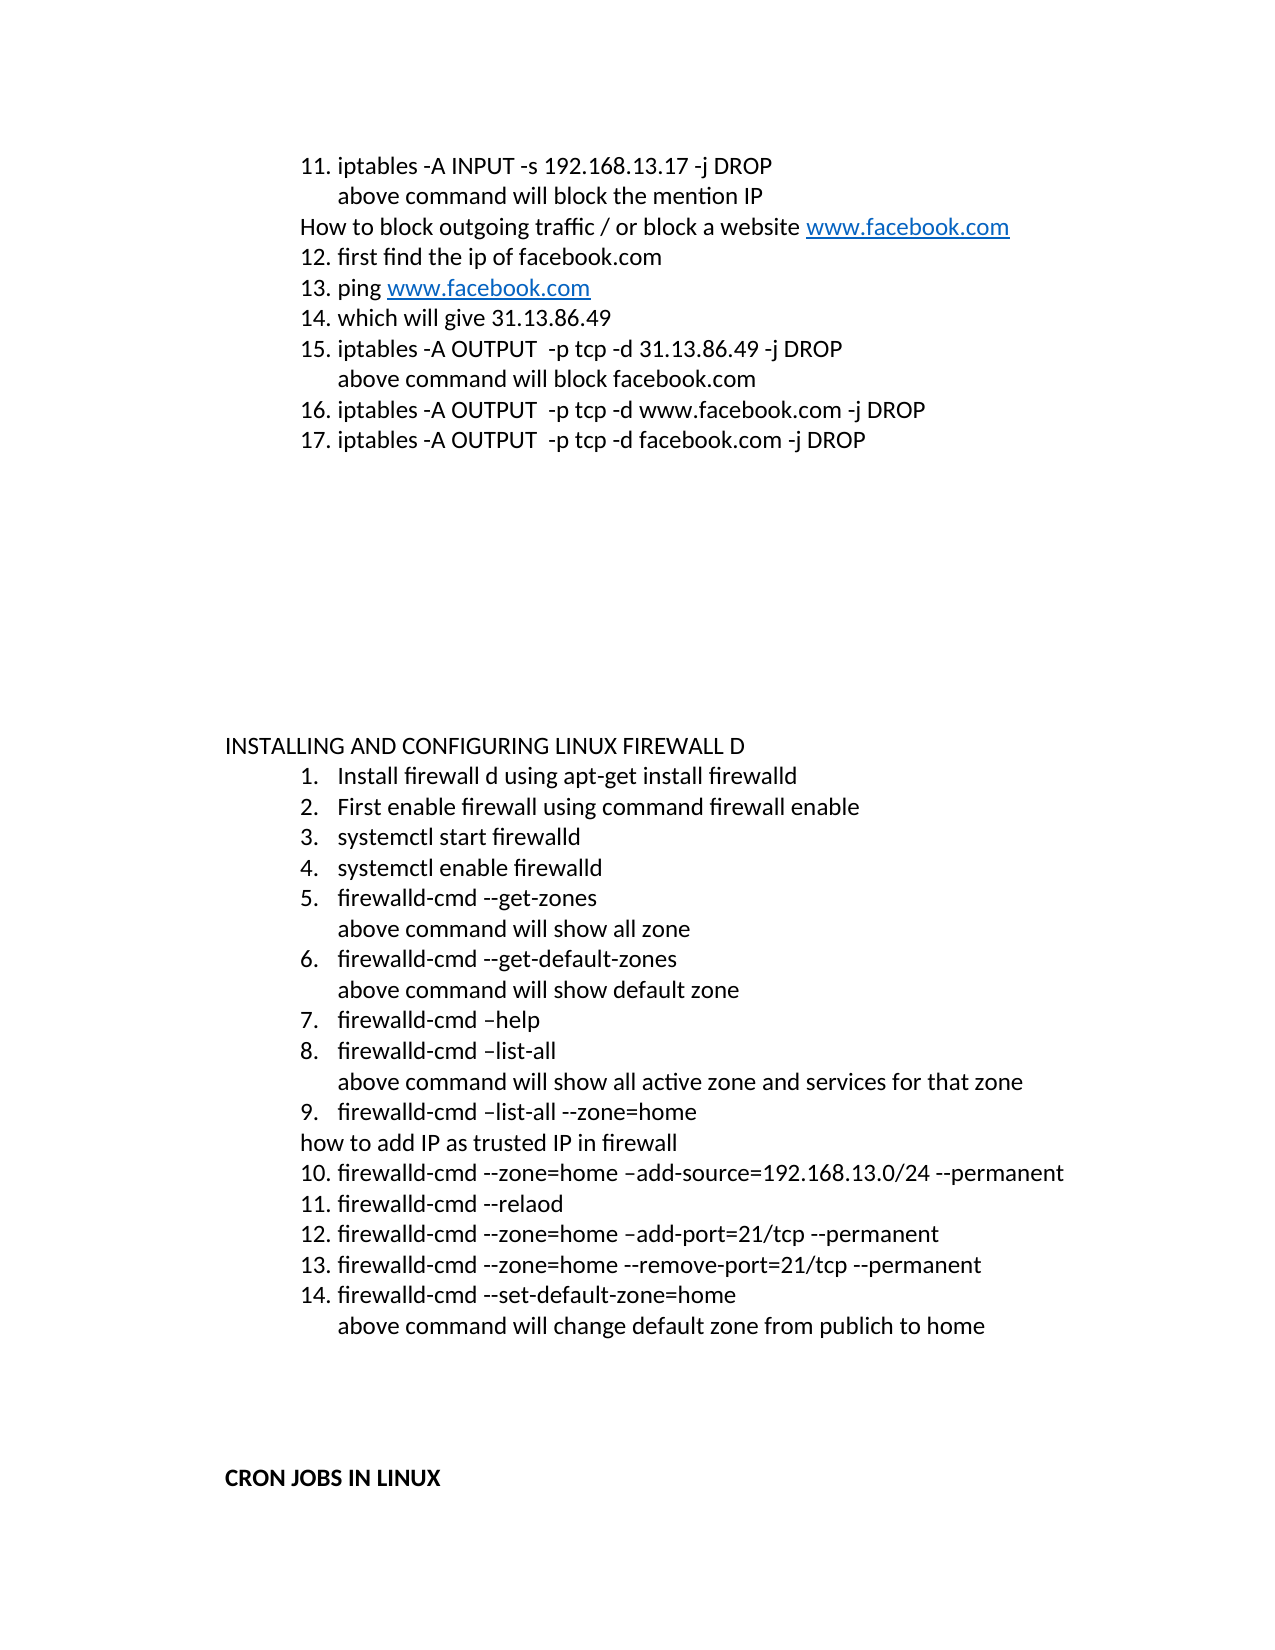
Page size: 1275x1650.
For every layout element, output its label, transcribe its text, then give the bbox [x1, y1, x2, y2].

text How to block outgoing traffic / or block a website www.facebook.com [150, 211, 1125, 242]
list firewalld-cmd –list-all [300, 1035, 1125, 1066]
list iptables -A OUTPUT -p tcp -d facebook.com -j DROP [300, 425, 1125, 455]
list above command will show all zone [337, 913, 1125, 943]
text CRON JOBS IN LINUX [150, 1462, 1125, 1493]
list firewalld-cmd --get-default-zones [300, 943, 1125, 974]
list firewalld-cmd --relaod [300, 1188, 1125, 1218]
text how to add IP as trusted IP in firewall [300, 1127, 1125, 1157]
list above command will block the mention IP [337, 181, 1125, 211]
list firewalld-cmd --zone=home –add-port=21/tcp --permanent [300, 1218, 1125, 1249]
text INSTALLING AND CONFIGURING LINUX FIREWALL D [150, 730, 1125, 760]
list first find the ip of facebook.com [300, 242, 1125, 272]
text above command will show default zone [337, 974, 1125, 1004]
list above command will change default zone from publich to home [337, 1310, 1125, 1340]
list iptables -A OUTPUT -p tcp -d www.facebook.com -j DROP [300, 394, 1125, 425]
list Install firewall d using apt-get install firewalld [300, 760, 1125, 791]
list iptables -A OUTPUT -p tcp -d 31.13.86.49 -j DROP [300, 333, 1125, 364]
list firewalld-cmd --get-zones [300, 882, 1125, 913]
list ping www.facebook.com [300, 272, 1125, 303]
list firewalld-cmd --zone=home –add-source=192.168.13.0/24 --permanent [300, 1157, 1125, 1188]
list firewalld-cmd --set-default-zone=home [300, 1279, 1125, 1310]
list firewalld-cmd –list-all --zone=home [300, 1096, 1125, 1127]
list First enable firewall using command firewall enable [300, 791, 1125, 821]
list firewalld-cmd --zone=home --remove-port=21/tcp --permanent [300, 1249, 1125, 1279]
list which will give 31.13.86.49 [300, 303, 1125, 333]
list systemctl start firewalld [300, 821, 1125, 852]
list above command will block facebook.com [337, 364, 1125, 394]
list systemctl enable firewalld [300, 852, 1125, 882]
list firewalld-cmd –help [300, 1004, 1125, 1035]
list above command will show all active zone and services for that zone [337, 1066, 1125, 1096]
list iptables -A INPUT -s 192.168.13.17 -j DROP [300, 150, 1125, 181]
